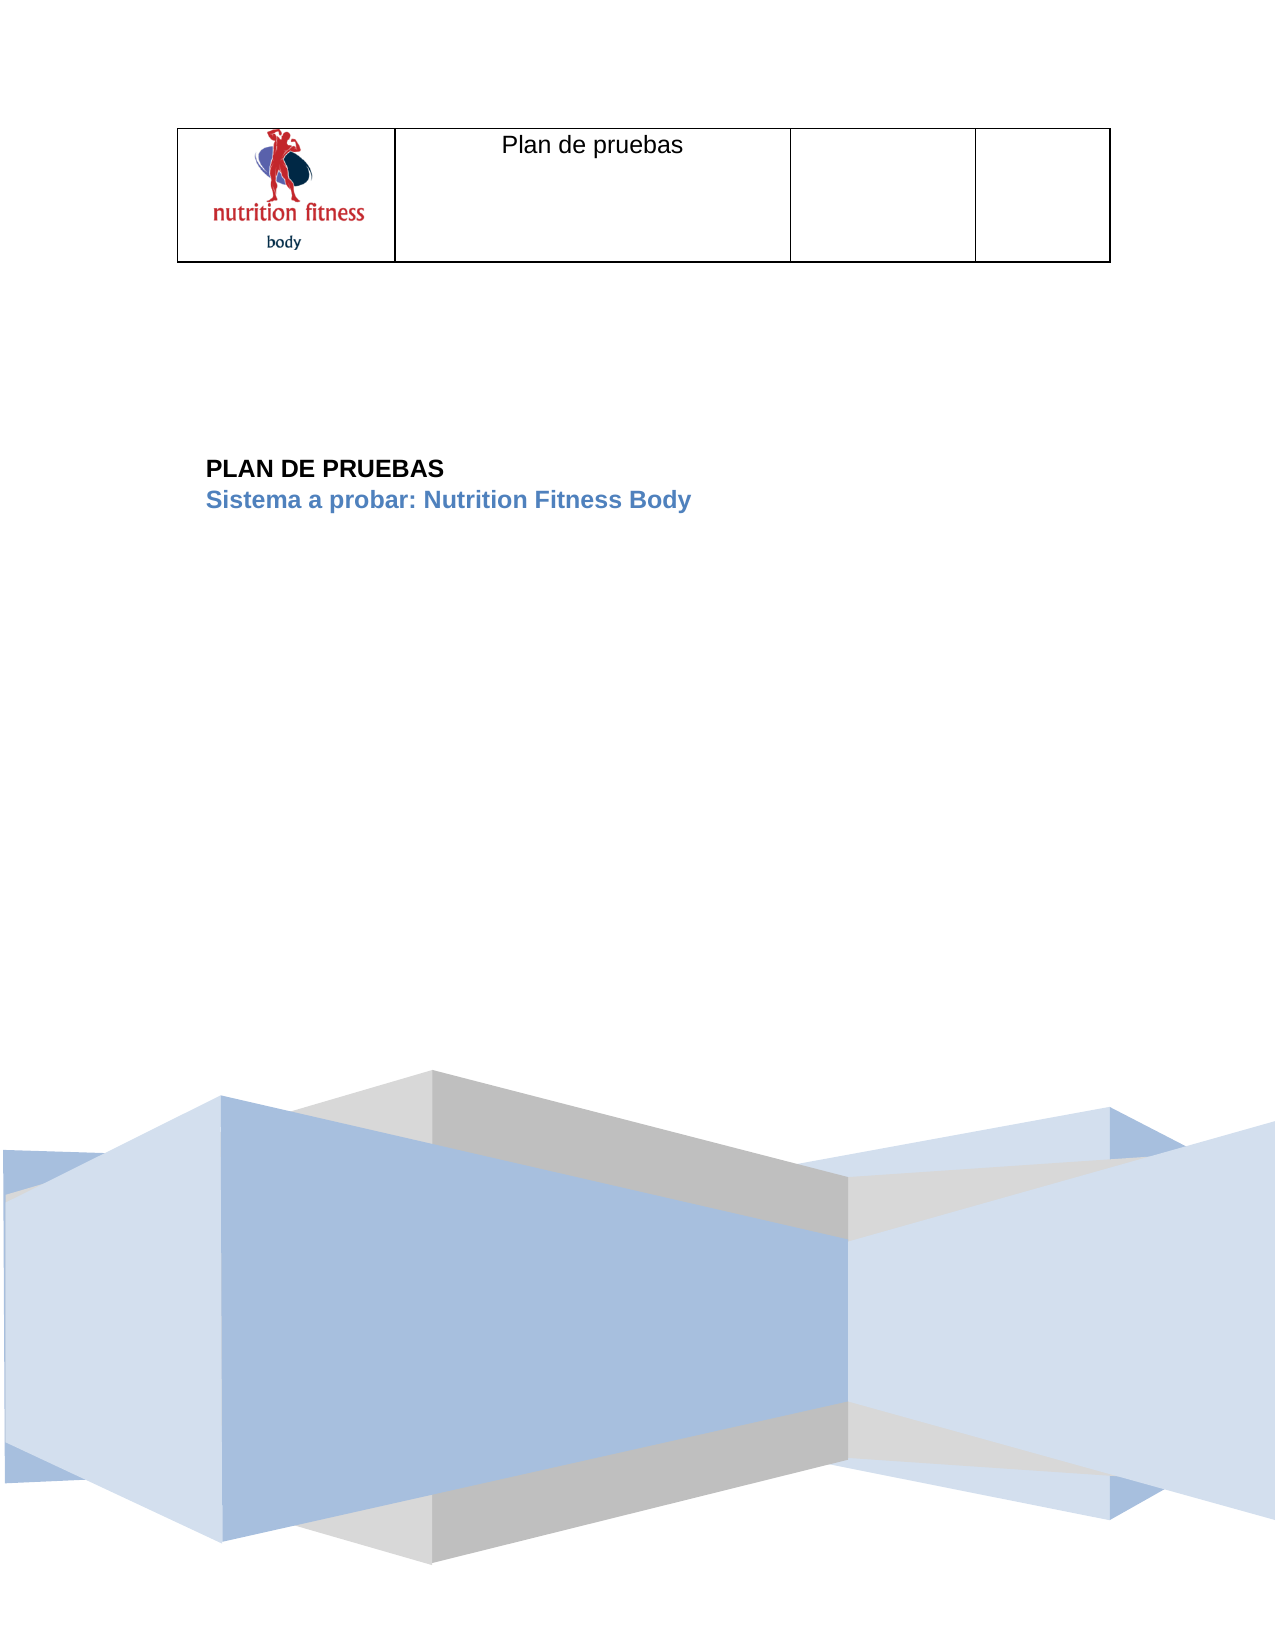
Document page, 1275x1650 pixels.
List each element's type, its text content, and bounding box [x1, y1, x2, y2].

table_header [976, 129, 1109, 261]
table_header [178, 129, 394, 261]
text Sistema a probar: Nutrition Fitness Body [206, 485, 1098, 514]
table_header [791, 129, 975, 261]
table_header Plan de pruebas [396, 129, 790, 261]
subtitle PLAN DE PRUEBAS [206, 454, 1098, 483]
picture [188, 129, 388, 250]
